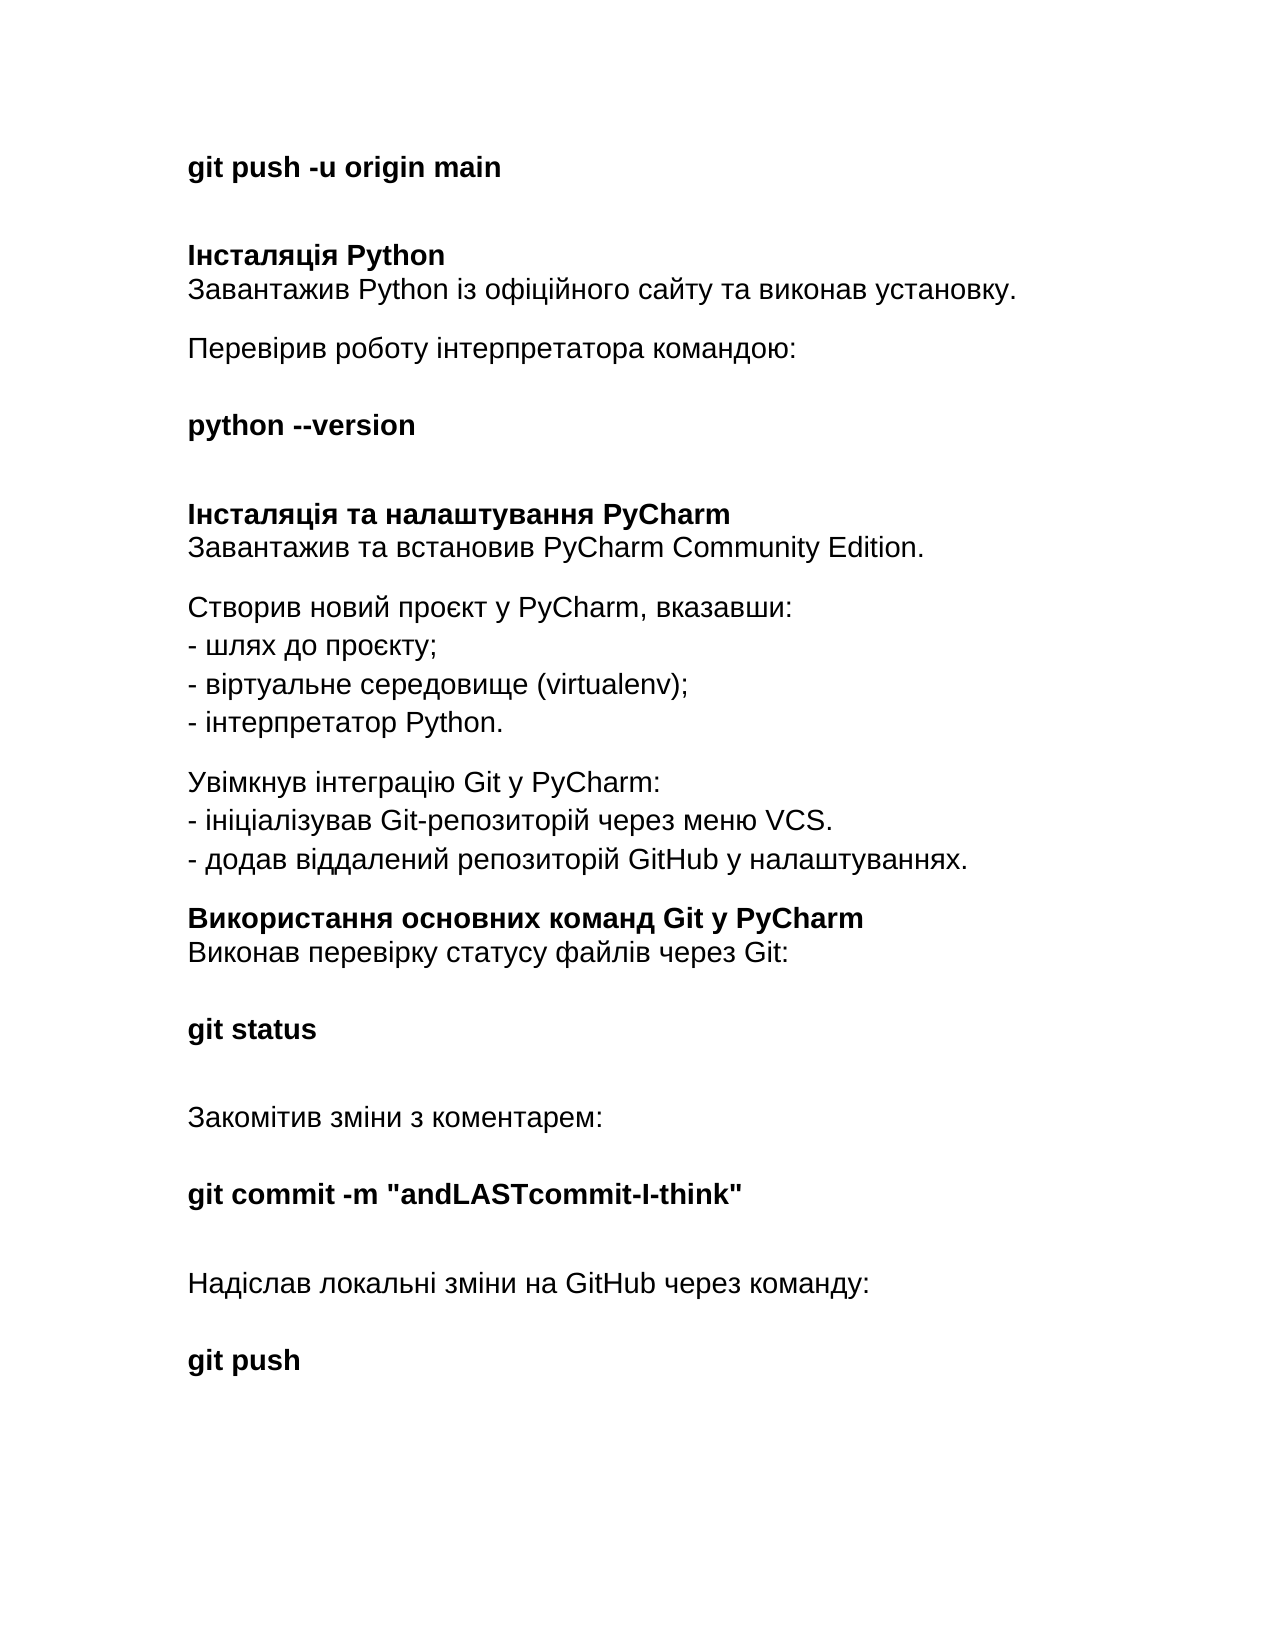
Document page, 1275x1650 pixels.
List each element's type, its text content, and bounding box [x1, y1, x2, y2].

subtitle Використання основних команд Git у PyCharm [187, 901, 1087, 935]
text Завантажив Python із офіційного сайту та виконав установку. [187, 272, 1087, 306]
subtitle Інсталяція та налаштування PyCharm [187, 497, 1087, 530]
text Виконав перевірку статусу файлів через Git: git status [187, 935, 1087, 1076]
text Перевірив роботу інтерпретатора командою: python --version [187, 331, 1087, 472]
text Надіслав локальні зміни на GitHub через команду: git push [187, 1266, 1087, 1376]
text Увімкнув інтеграцію Git у PyCharm: - ініціалізував Git-репозиторій через меню VCS. - додав віддалений репозиторій GitHub у налаштуваннях. [187, 765, 1087, 875]
text Завантажив та встановив PyCharm Community Edition. [187, 530, 1087, 564]
text Створив новий проєкт у PyCharm, вказавши: - шлях до проєкту; - віртуальне середовище (virtualenv); - інтерпретатор Python. [187, 590, 1087, 739]
text Закомітив зміни з коментарем: git commit -m "andLASTcommit-I-think" [187, 1100, 1087, 1241]
text Відправив зміни на GitHub: git push -u origin main [187, 150, 1087, 214]
subtitle Інсталяція Python [187, 238, 1087, 272]
